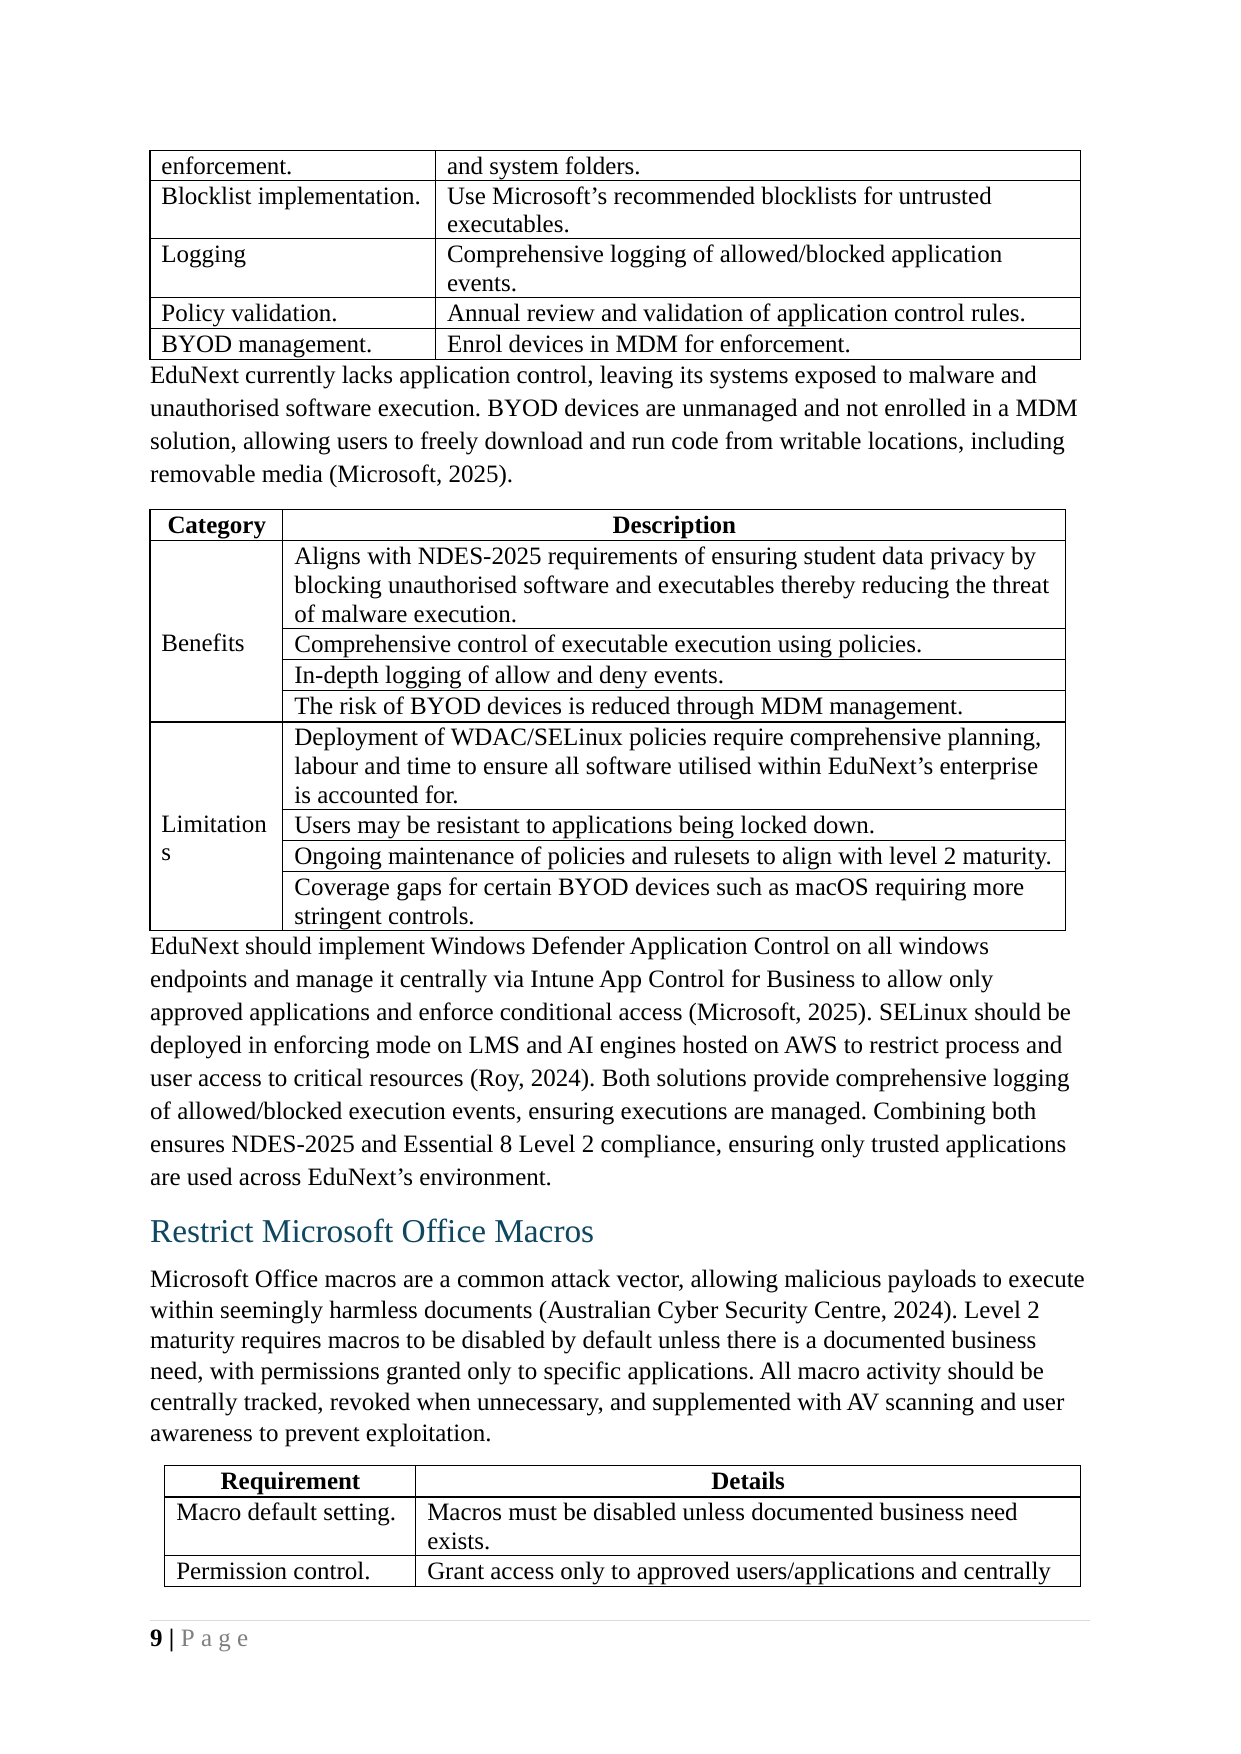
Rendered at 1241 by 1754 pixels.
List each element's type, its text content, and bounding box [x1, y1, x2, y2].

table_cell Policy validation. [151, 298, 435, 328]
table_cell Permission control. [165, 1556, 415, 1586]
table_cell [151, 151, 435, 180]
table_cell Macro default setting. [165, 1498, 415, 1555]
table_cell Use Microsoft’s recommended blocklists for untrusted executables. [436, 181, 1080, 238]
table_cell Macros must be disabled unless documented business need exists. [416, 1498, 1080, 1555]
table_cell Aligns with NDES-2025 requirements of ensuring student data privacy by blocking unauthorised software and executables thereby reducing the threat of malware execution. [283, 541, 1065, 628]
table_cell Comprehensive control of executable execution using policies. [283, 629, 1065, 659]
table_cell The risk of BYOD devices is reduced through MDM management. [283, 691, 1065, 721]
table_cell BYOD management. [151, 329, 435, 359]
table_header Category [151, 510, 282, 540]
text EduNext should implement Windows Defender Application Control on all windows endpoints and manage it centrally via Intune App Control for Business to allow only approved applications and enforce conditional access (Microsoft, 2025). SELinux should be deployed in enforcing mode on LMS and AI engines hosted on AWS to restrict process and user access to critical resources (Roy, 2024). Both solutions provide comprehensive logging of allowed/blocked execution events, ensuring executions are managed. Combining both ensures NDES-2025 and Essential 8 Level 2 compliance, ensuring only trusted applications are used across EduNext’s environment. [150, 931, 1090, 1191]
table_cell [416, 1556, 1080, 1586]
subtitle Restrict Microsoft Office Macros [150, 1212, 1090, 1250]
table_cell Logging [151, 239, 435, 297]
text EduNext currently lacks application control, leaving its systems exposed to malware and unauthorised software execution. BYOD devices are unmanaged and not enrolled in a MDM solution, allowing users to freely download and run code from writable locations, including removable media (Microsoft, 2025). [150, 360, 1090, 488]
table_header Description [283, 510, 1065, 540]
table_cell Ongoing maintenance of policies and rulesets to align with level 2 maturity. [283, 841, 1065, 871]
table_cell Coverage gaps for certain BYOD devices such as macOS requiring more stringent controls. [283, 872, 1065, 930]
table_cell Annual review and validation of application control rules. [436, 298, 1080, 328]
table_cell Limitations [151, 723, 282, 930]
table_cell Comprehensive logging of allowed/blocked application events. [436, 239, 1080, 297]
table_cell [436, 151, 1080, 180]
table_cell Users may be resistant to applications being locked down. [283, 810, 1065, 840]
table_header Details [416, 1466, 1080, 1496]
table_cell Deployment of WDAC/SELinux policies require comprehensive planning, labour and time to ensure all software utilised within EduNext’s enterprise is accounted for. [283, 723, 1065, 809]
text Microsoft Office macros are a common attack vector, allowing malicious payloads to execute within seemingly harmless documents (Australian Cyber Security Centre, 2024). Level 2 maturity requires macros to be disabled by default unless there is a documented business need, with permissions granted only to specific applications. All macro activity should be centrally tracked, revoked when unnecessary, and supplemented with AV scanning and user awareness to prevent exploitation. [150, 1264, 1090, 1446]
table_cell Enrol devices in MDM for enforcement. [436, 329, 1080, 359]
table_cell Benefits [151, 541, 282, 721]
table_cell In-depth logging of allow and deny events. [283, 660, 1065, 690]
table_cell Blocklist implementation. [151, 181, 435, 238]
table_header Requirement [165, 1466, 415, 1496]
